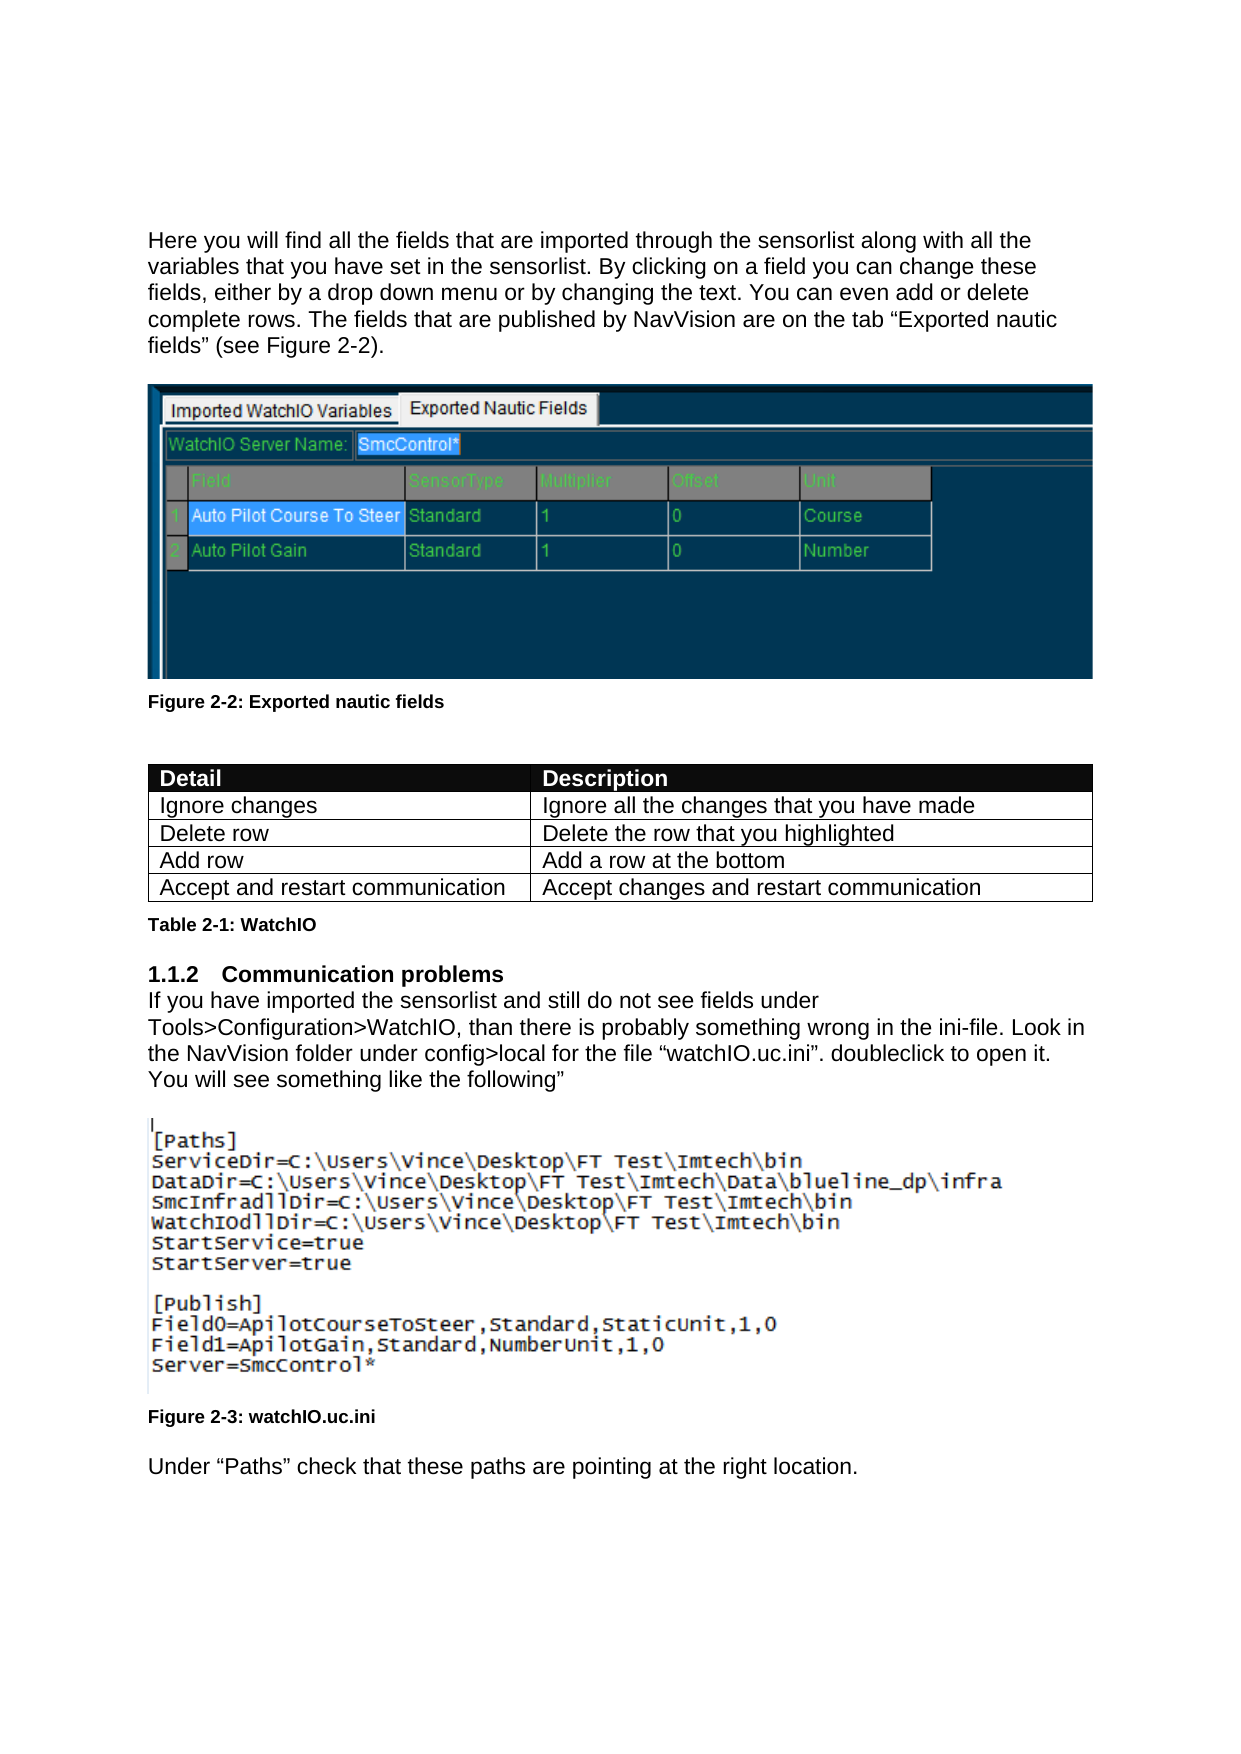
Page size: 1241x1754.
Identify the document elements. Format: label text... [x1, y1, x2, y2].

table_cell Accept and restart communication [149, 874, 530, 901]
subtitle Communication problems [148, 961, 1093, 987]
picture [147, 384, 1093, 679]
table_header Detail [149, 765, 530, 791]
table_cell Accept changes and restart communication [531, 874, 1092, 901]
picture [147, 1118, 1068, 1394]
table_cell Ignore changes [149, 792, 530, 818]
table_cell Add a row at the bottom [531, 847, 1092, 873]
picture [152, 394, 157, 439]
table_cell Ignore all the changes that you have made [531, 792, 1092, 818]
text If you have imported the sensorlist and still do not see fields under Tools>Configuration>WatchIO, than there is probably something wrong in the ini-file. Look in the NavVision folder under config>local for the file “watchIO.uc.ini”. doubleclick to open it. You will see something like the following” [148, 987, 1093, 1092]
table_cell Delete the row that you highlighted [531, 820, 1092, 846]
table_cell Delete row [149, 820, 530, 846]
table_cell Add row [149, 847, 530, 873]
table_header Description [531, 765, 1092, 791]
text Under “Paths” check that these paths are pointing at the right location. [148, 1453, 1093, 1479]
